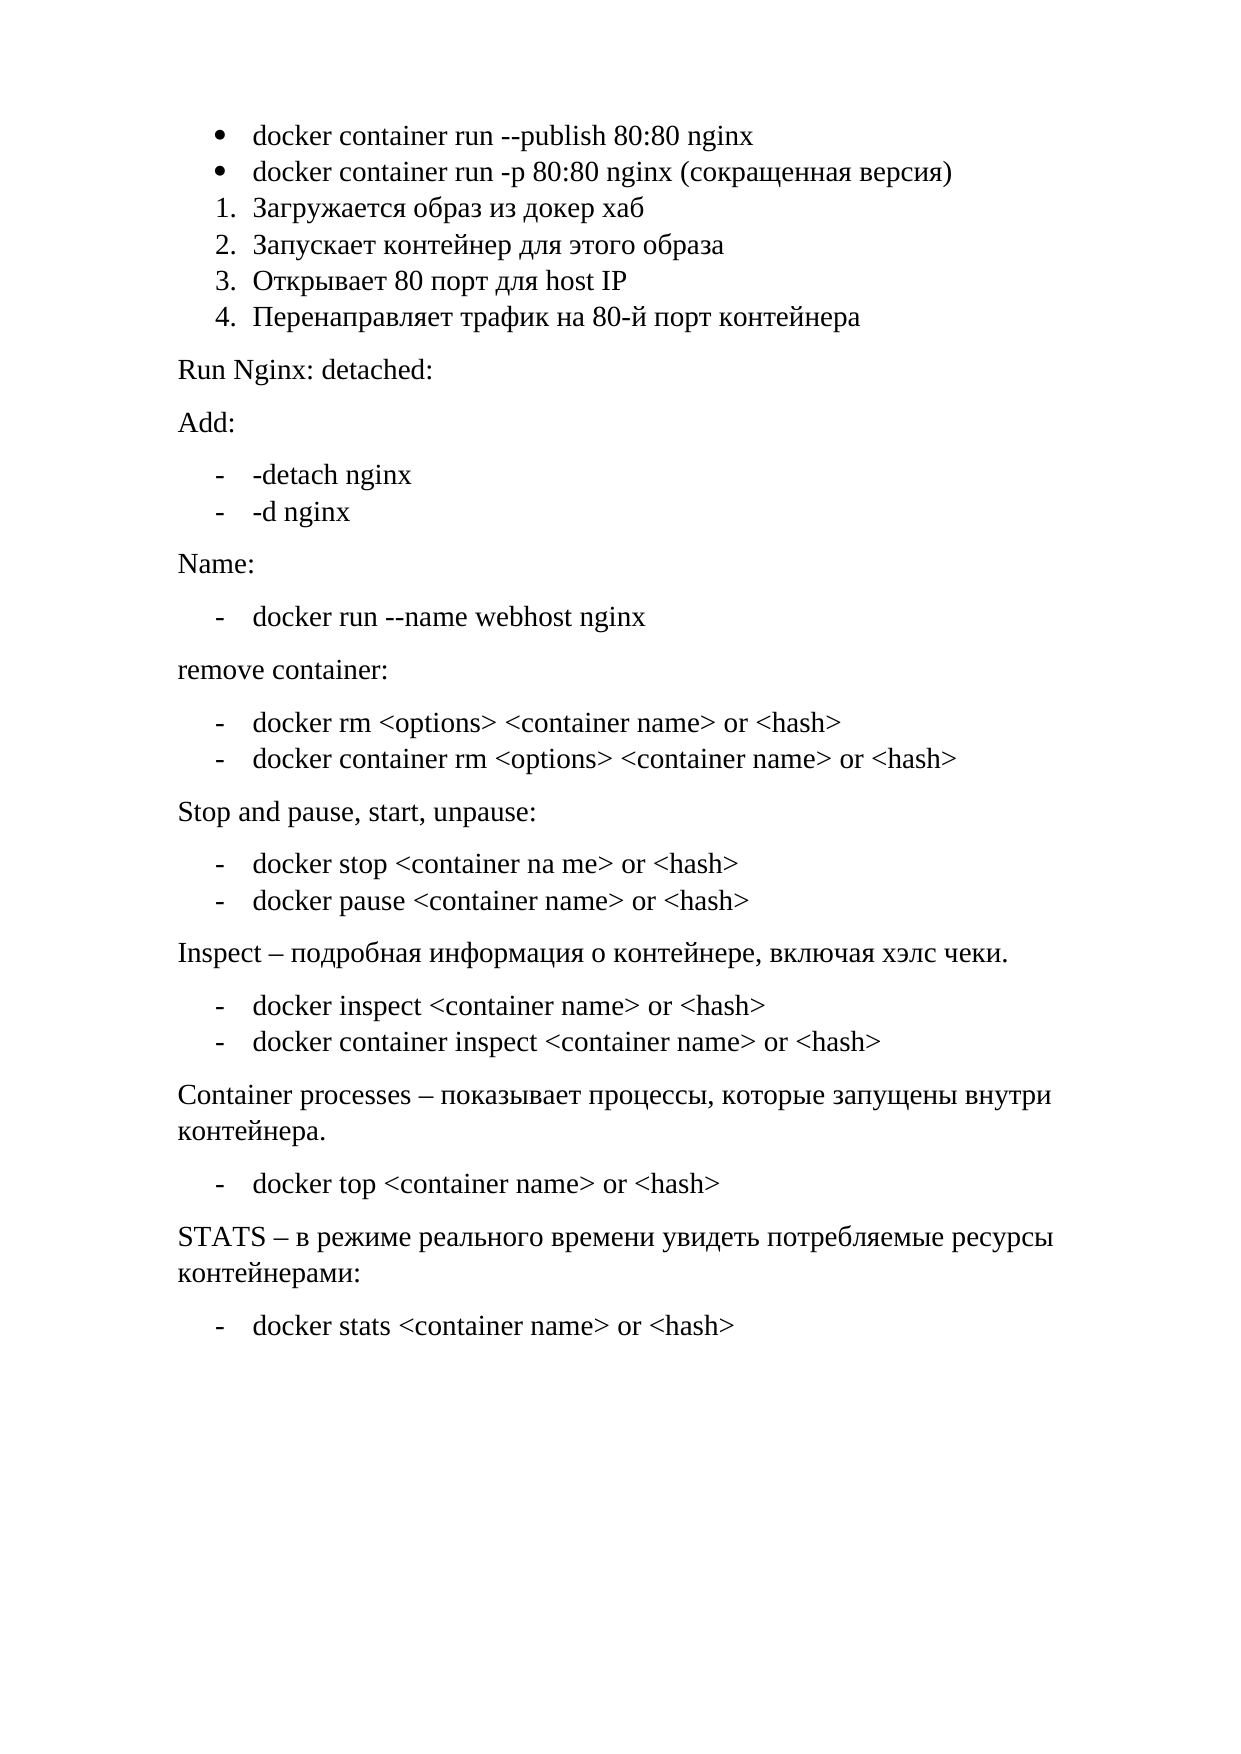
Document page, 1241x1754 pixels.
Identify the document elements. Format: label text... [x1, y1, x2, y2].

list docker container inspect <container name> or <hash> [215, 1024, 1152, 1058]
text Inspect – подробная информация о контейнере, включая хэлс чеки. [177, 936, 1152, 969]
list docker inspect <container name> or <hash> [215, 988, 1152, 1022]
list Открывает 80 порт для host IP [215, 263, 1152, 296]
list Запускает контейнер для этого образа [215, 227, 1152, 260]
list Перенаправляет трафик на 80-й порт контейнера [215, 299, 1152, 333]
list docker pause <container name> or <hash> [215, 883, 1152, 916]
text Name: [177, 546, 1152, 580]
list docker stop <container na me> or <hash> [215, 847, 1152, 880]
text Add: [177, 405, 1152, 438]
list docker run --name webhost nginx [215, 599, 1152, 633]
list docker container rm <options> <container name> or <hash> [215, 741, 1152, 774]
text remove container: [177, 652, 1152, 686]
list docker rm <options> <container name> or <hash> [215, 705, 1152, 738]
text Stop and pause, start, unpause: [177, 794, 1152, 827]
list Загружается образ из докер хаб [215, 191, 1152, 224]
list docker container run -p 80:80 nginx (сокращенная версия) [215, 154, 1152, 188]
list docker stats <container name> or <hash> [215, 1308, 1152, 1342]
text Run Nginx: detached: [177, 352, 1152, 385]
text Container processes – показывает процессы, которые запущены внутри контейнера. [177, 1077, 1152, 1147]
list -d nginx [215, 494, 1152, 527]
text STATS – в режиме реального времени увидеть потребляемые ресурсы контейнерами: [177, 1219, 1152, 1289]
list docker container run --publish 80:80 nginx [215, 118, 1152, 152]
list docker top <container name> or <hash> [215, 1166, 1152, 1200]
list -detach nginx [215, 457, 1152, 491]
